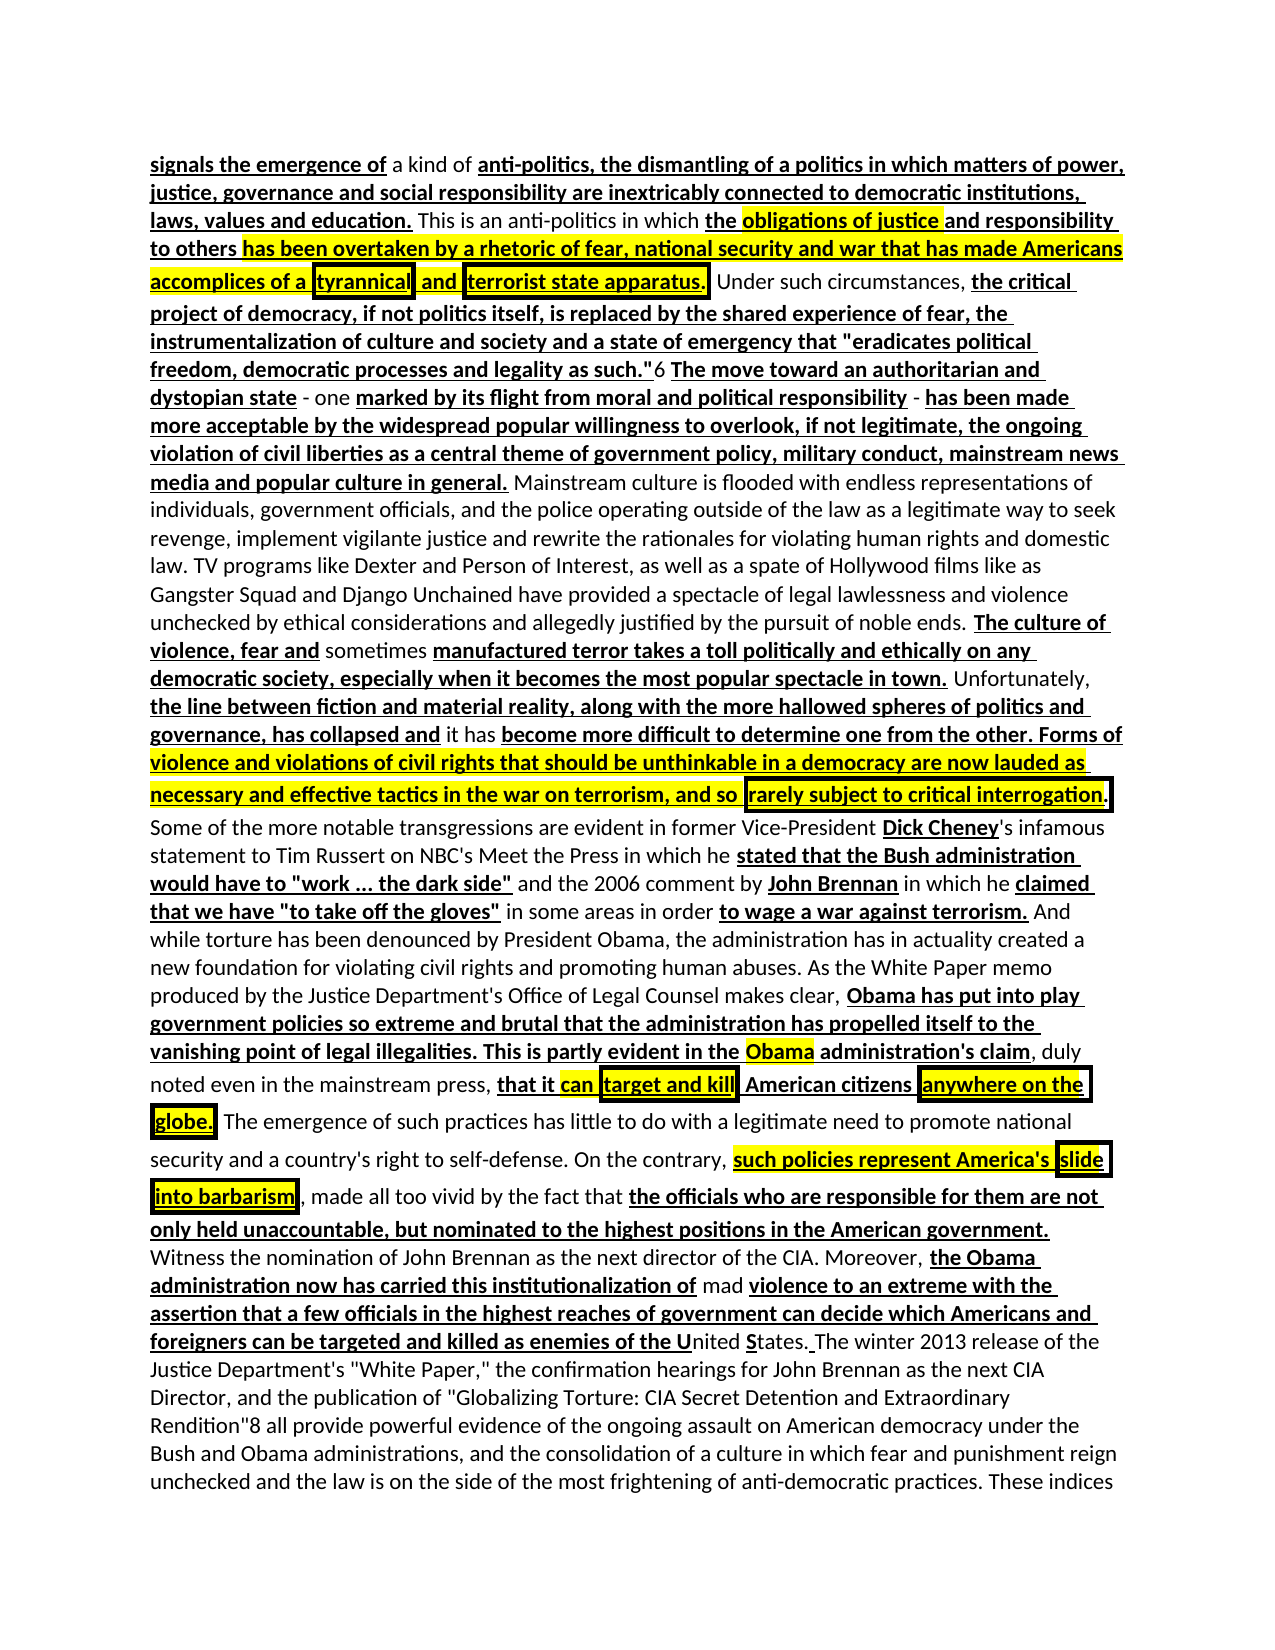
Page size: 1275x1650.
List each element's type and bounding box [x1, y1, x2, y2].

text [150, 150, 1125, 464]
text [150, 465, 1125, 1495]
